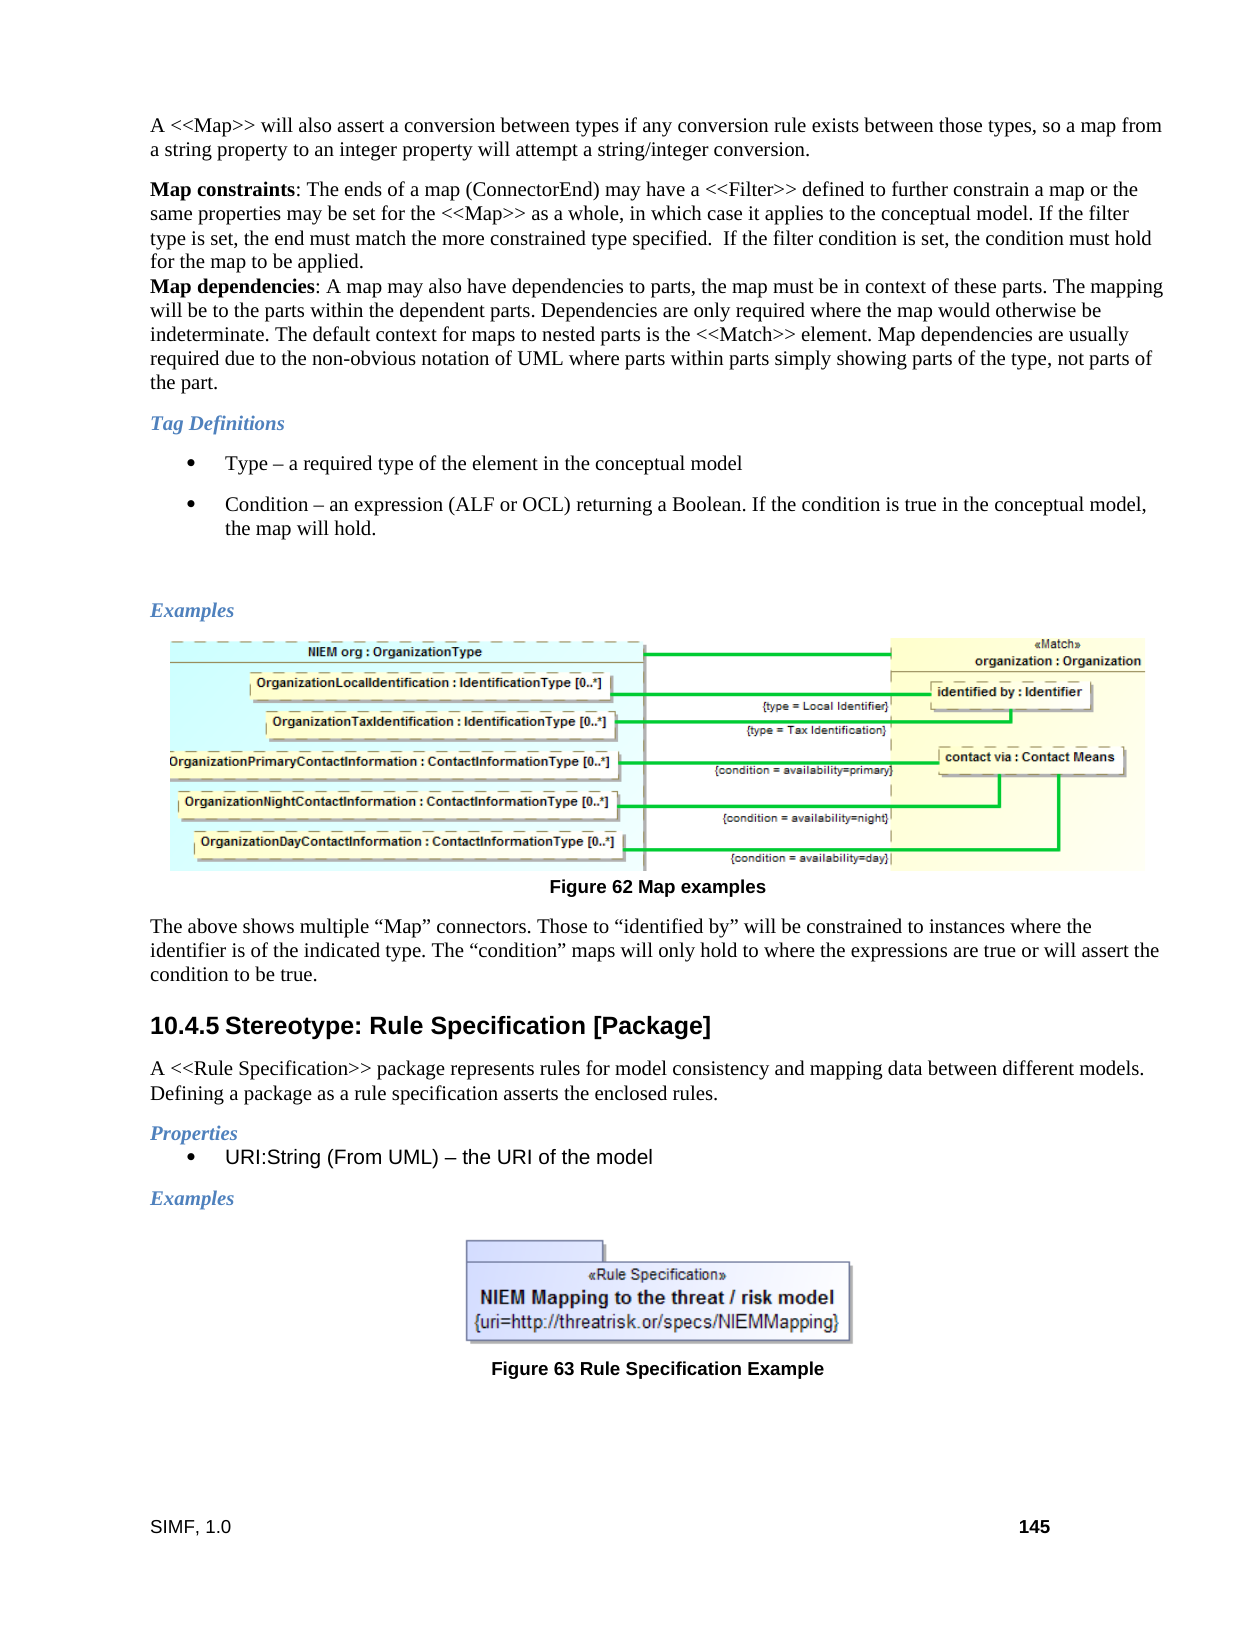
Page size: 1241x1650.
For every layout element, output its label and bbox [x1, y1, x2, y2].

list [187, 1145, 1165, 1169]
picture [452, 1226, 863, 1354]
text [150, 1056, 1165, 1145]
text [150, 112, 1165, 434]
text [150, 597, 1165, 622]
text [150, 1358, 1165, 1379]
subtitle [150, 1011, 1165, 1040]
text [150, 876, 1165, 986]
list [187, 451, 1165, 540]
picture [170, 638, 1146, 871]
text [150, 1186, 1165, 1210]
